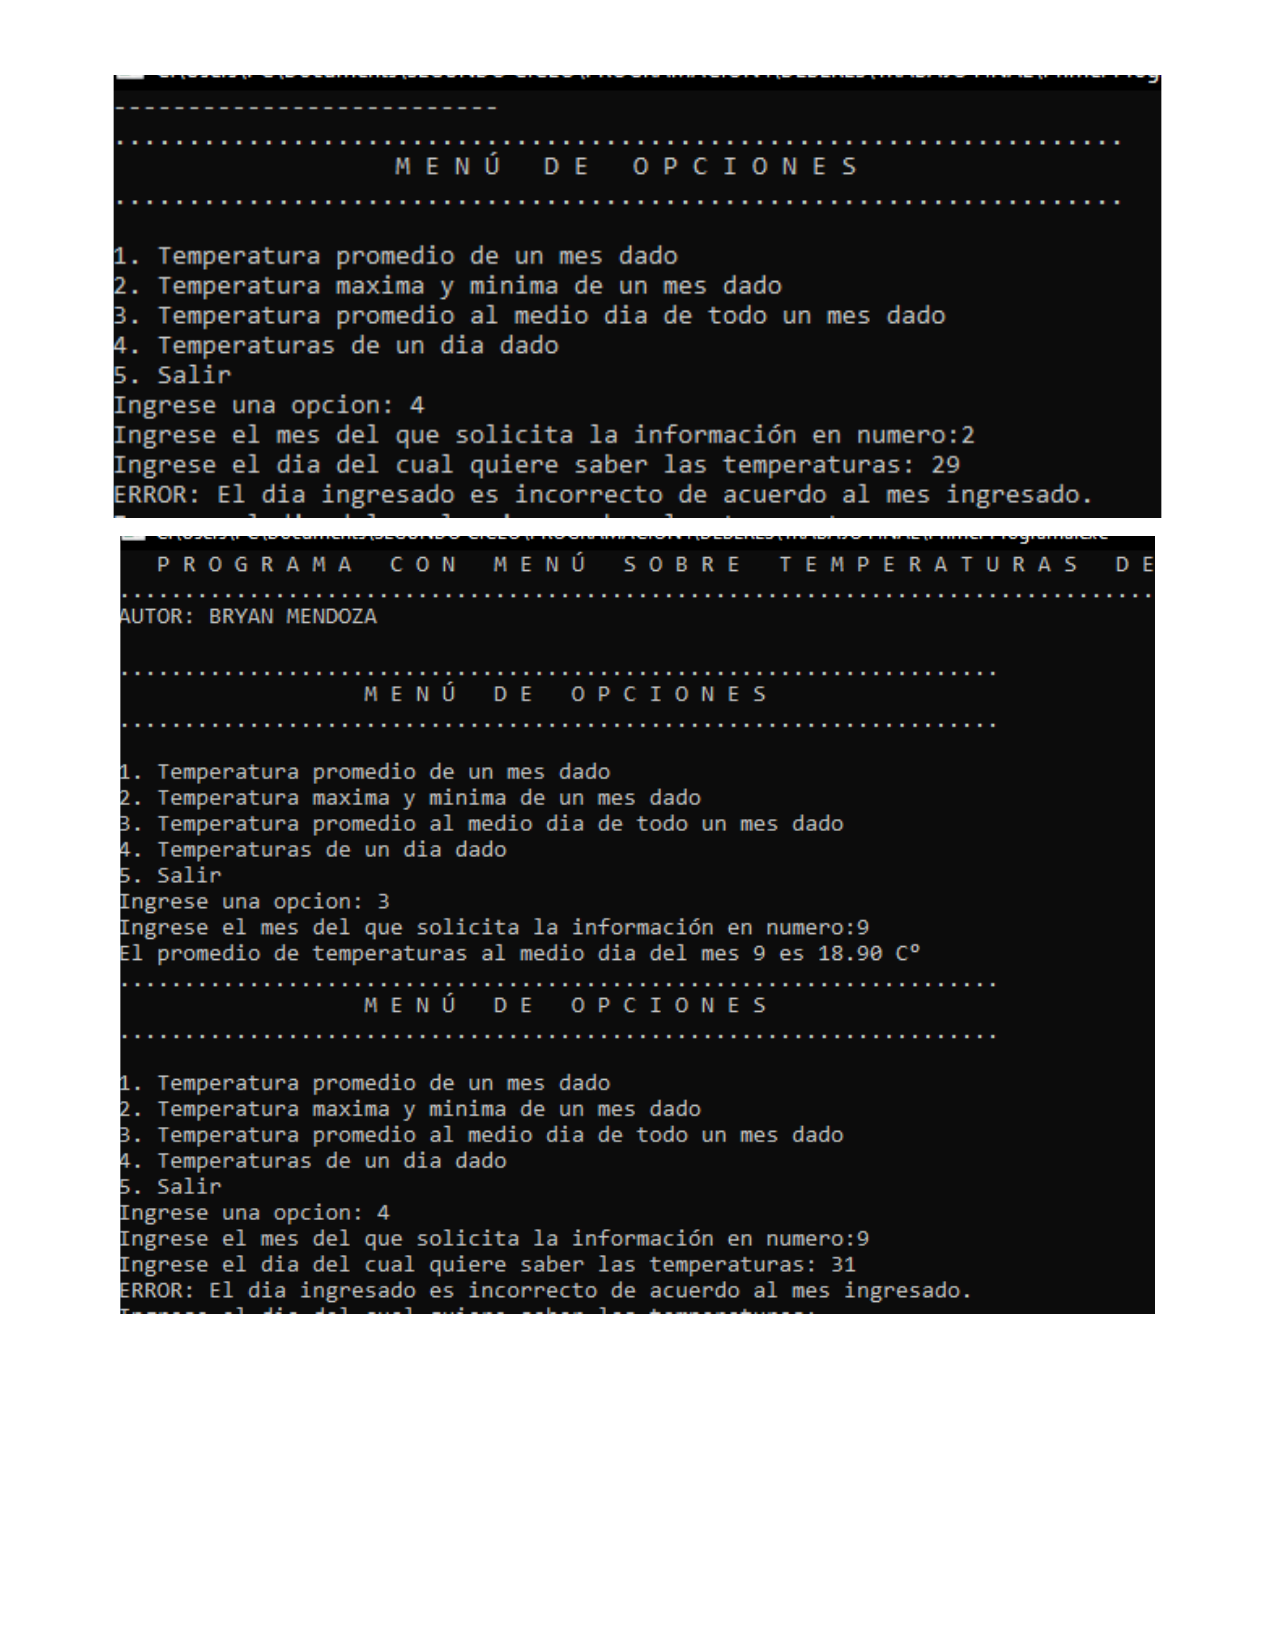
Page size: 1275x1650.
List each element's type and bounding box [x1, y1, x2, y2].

picture [113, 75, 1162, 518]
picture [120, 536, 1155, 1314]
